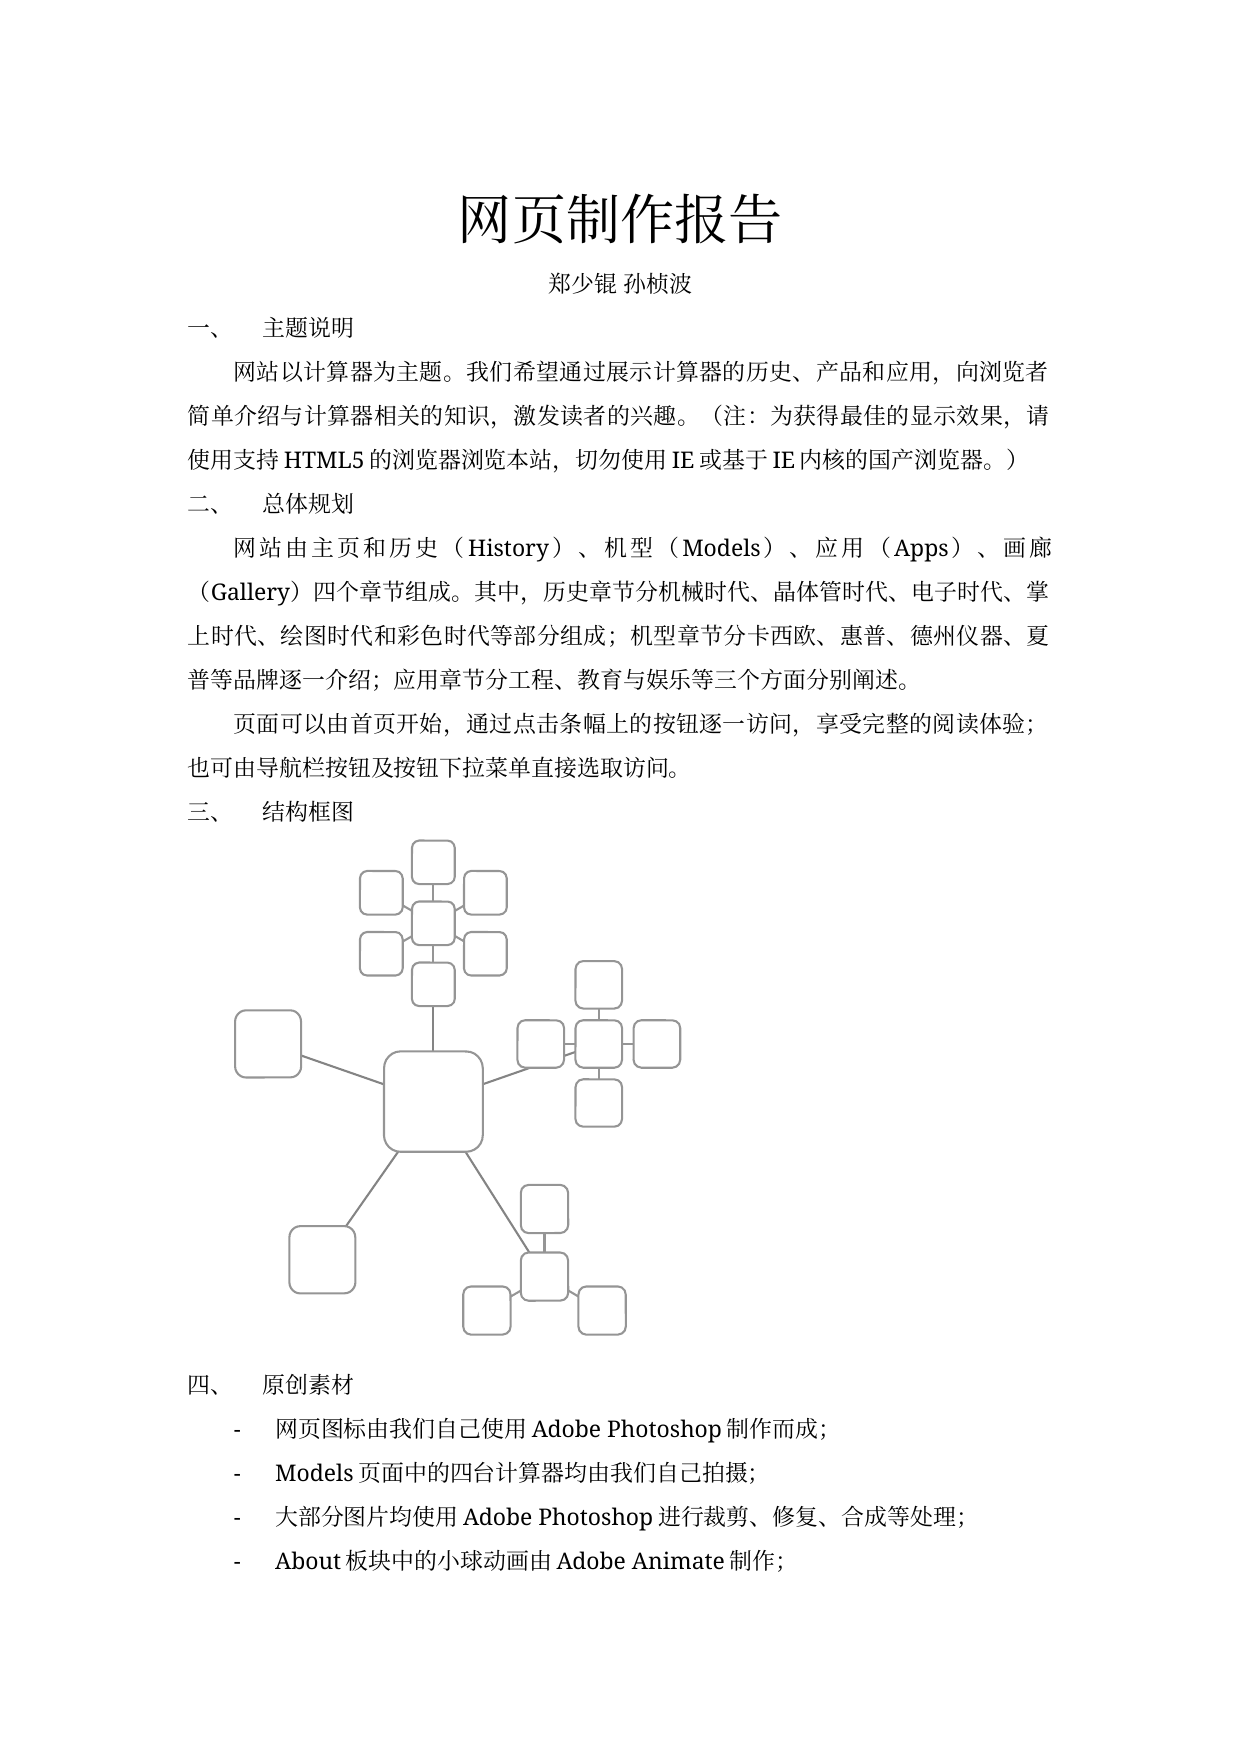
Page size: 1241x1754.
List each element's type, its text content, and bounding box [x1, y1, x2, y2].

text 网站由主页和历史（History）、机型（Models）、应用（Apps）、画廊（Gallery）四个章节组成。其中，历史章节分机械时代、晶体管时代、电子时代、掌上时代、绘图时代和彩色时代等部分组成；机型章节分卡西欧、惠普、德州仪器、夏普等品牌逐一介绍；应用章节分工程、教育与娱乐等三个方面分别阐述。 [187, 524, 1053, 701]
list 网页图标由我们自己使用Adobe Photoshop制作而成； [187, 1406, 1053, 1450]
list About板块中的小球动画由Adobe Animate制作； [187, 1538, 1053, 1582]
list 大部分图片均使用Adobe Photoshop进行裁剪、修复、合成等处理； [187, 1494, 1053, 1538]
list 主题说明 [187, 304, 1053, 348]
text 郑少锟 孙桢波 [187, 260, 1053, 304]
list 结构框图 [187, 789, 1053, 833]
list 总体规划 [187, 480, 1053, 524]
list 原创素材 [187, 1362, 1053, 1406]
text 网站以计算器为主题。我们希望通过展示计算器的历史、产品和应用，向浏览者简单介绍与计算器相关的知识，激发读者的兴趣。（注：为获得最佳的显示效果，请使用支持HTML5的浏览器浏览本站，切勿使用IE或基于IE内核的国产浏览器。） [187, 348, 1053, 480]
list Models页面中的四台计算器均由我们自己拍摄； [187, 1450, 1053, 1494]
text 网页制作报告 [187, 172, 1053, 260]
text 页面可以由首页开始，通过点击条幅上的按钮逐一访问，享受完整的阅读体验；也可由导航栏按钮及按钮下拉菜单直接选取访问。 [187, 701, 1053, 789]
